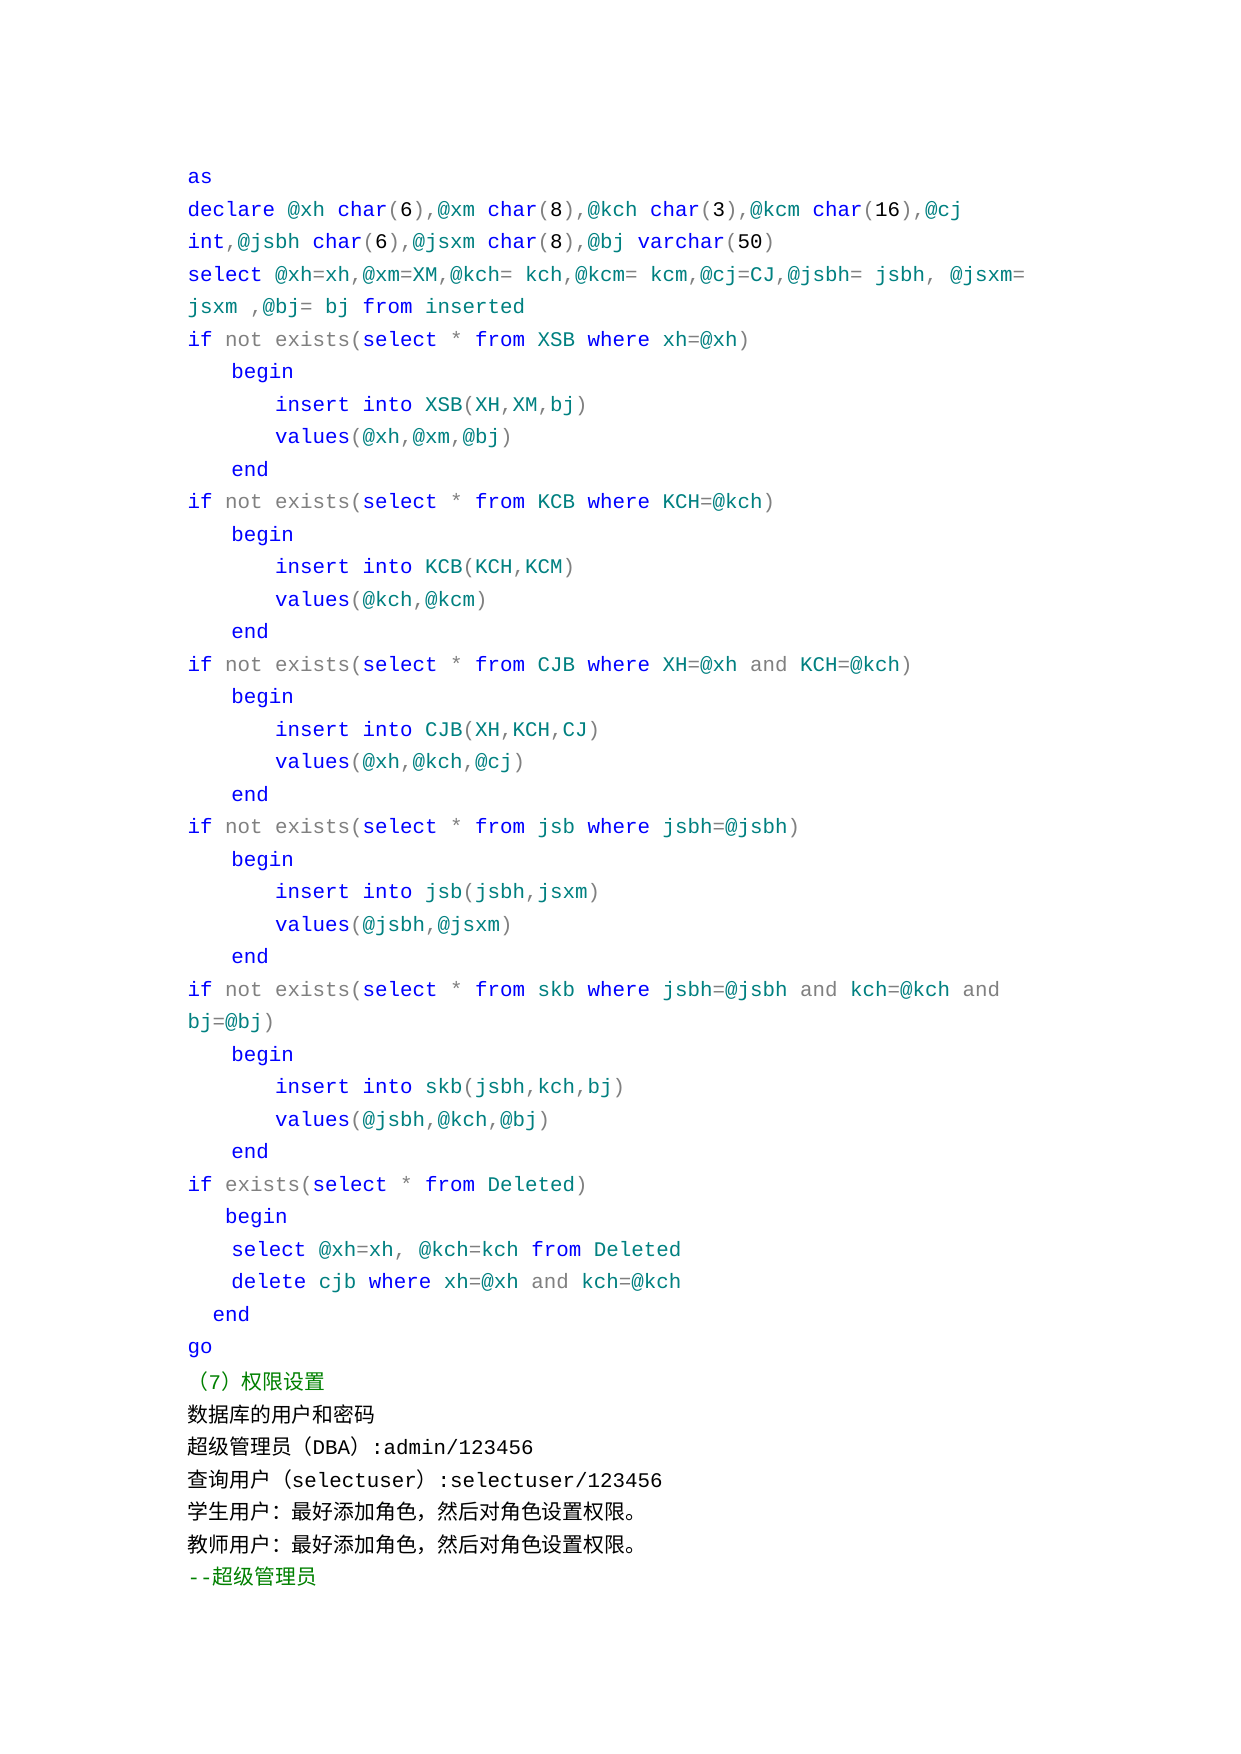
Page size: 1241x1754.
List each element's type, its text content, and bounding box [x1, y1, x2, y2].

text 超级管理员（DBA）:admin/123456 [187, 1429, 1053, 1462]
text declare @xh char(6),@xm char(8),@kch char(3),@kcm char(16),@cj int,@jsbh char(6),@jsxm char(8),@bj varchar(50) [187, 194, 1053, 259]
text end [187, 1137, 1053, 1169]
text 教师用户：最好添加角色，然后对角色设置权限。 [187, 1527, 1053, 1559]
text delete cjb where xh=@xh and kch=@kch [187, 1267, 1053, 1299]
text values(@jsbh,@jsxm) [187, 909, 1053, 942]
text end [187, 1299, 1053, 1332]
text begin [187, 844, 1053, 877]
text insert into KCB(KCH,KCM) [187, 552, 1053, 584]
text if not exists(select * from XSB where xh=@xh) [187, 324, 1053, 357]
text if exists(select * from Deleted) [187, 1169, 1053, 1202]
text 学生用户：最好添加角色，然后对角色设置权限。 [187, 1494, 1053, 1527]
text select @xh=xh,@xm=XM,@kch= kch,@kcm= kcm,@cj=CJ,@jsbh= jsbh, @jsxm= jsxm ,@bj= bj from inserted [187, 259, 1053, 324]
text values(@xh,@kch,@cj) [187, 747, 1053, 779]
text insert into CJB(XH,KCH,CJ) [187, 714, 1053, 747]
text --超级管理员 [187, 1559, 1053, 1592]
text values(@jsbh,@kch,@bj) [187, 1104, 1053, 1137]
text values(@xh,@xm,@bj) [187, 422, 1053, 454]
text go [187, 1332, 1053, 1364]
text begin [187, 1202, 1053, 1234]
text if not exists(select * from jsb where jsbh=@jsbh) [187, 812, 1053, 844]
text end [187, 942, 1053, 974]
text begin [187, 682, 1053, 714]
text if not exists(select * from CJB where XH=@xh and KCH=@kch) [187, 649, 1053, 682]
text （7）权限设置 [187, 1364, 1053, 1397]
text end [187, 779, 1053, 812]
text begin [187, 1039, 1053, 1072]
text 查询用户（selectuser）:selectuser/123456 [187, 1462, 1053, 1494]
text if not exists(select * from skb where jsbh=@jsbh and kch=@kch and bj=@bj) [187, 974, 1053, 1039]
text select @xh=xh, @kch=kch from Deleted [187, 1234, 1053, 1267]
text values(@kch,@kcm) [187, 584, 1053, 617]
text if not exists(select * from KCB where KCH=@kch) [187, 487, 1053, 519]
text end [187, 617, 1053, 649]
text begin [187, 357, 1053, 389]
text begin [187, 519, 1053, 552]
text as [187, 162, 1053, 194]
text end [187, 454, 1053, 487]
text insert into jsb(jsbh,jsxm) [187, 877, 1053, 909]
text 数据库的用户和密码 [187, 1397, 1053, 1429]
text insert into skb(jsbh,kch,bj) [187, 1072, 1053, 1104]
text insert into XSB(XH,XM,bj) [187, 389, 1053, 422]
